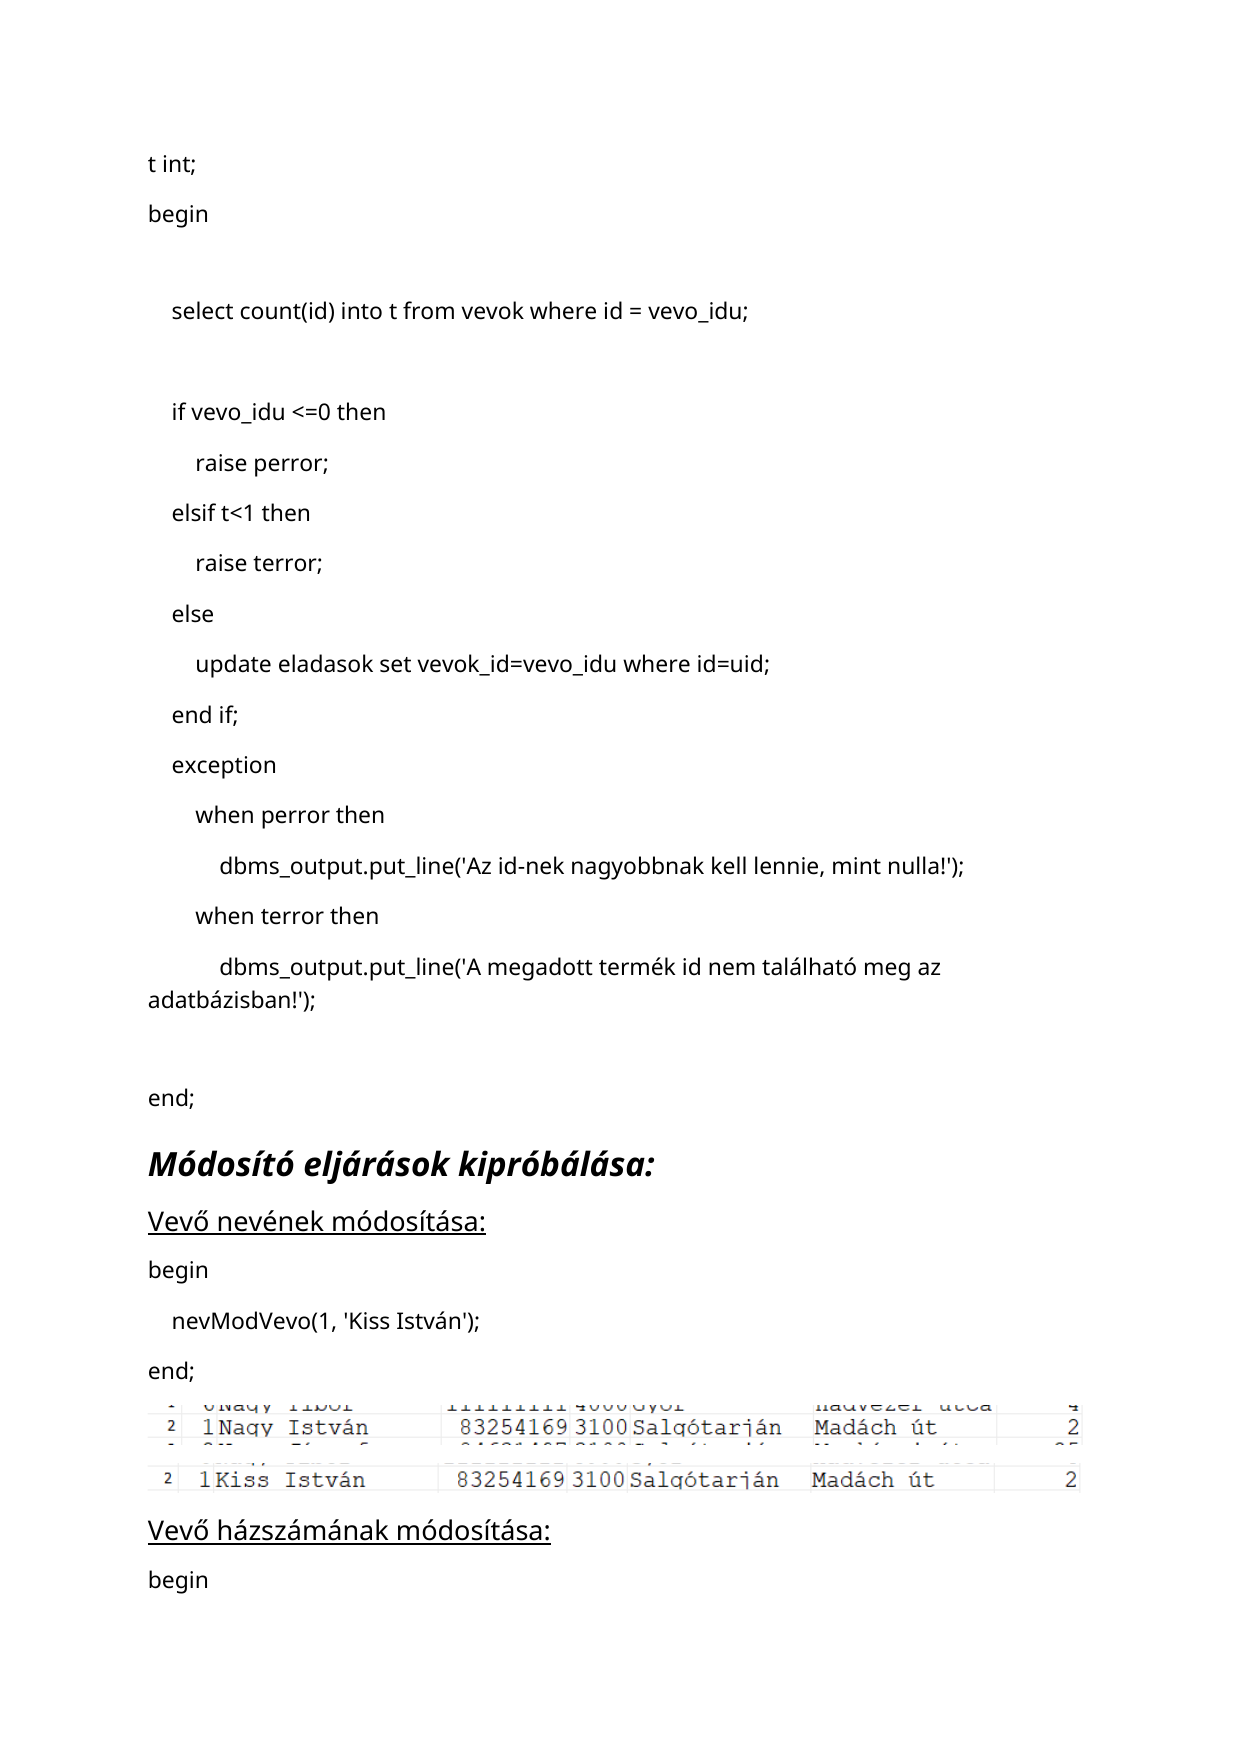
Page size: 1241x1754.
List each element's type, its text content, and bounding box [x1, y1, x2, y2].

text select count(id) into t from vevok where id = vevo_idu; [148, 295, 1093, 327]
text else [148, 598, 1093, 629]
picture [147, 1463, 1093, 1493]
text update eladasok set vevok_id=vevo_idu where id=uid; [148, 648, 1093, 679]
text elsif t<1 then [148, 497, 1093, 528]
text begin [148, 198, 1093, 229]
text t int; [148, 148, 1093, 179]
subtitle Vevő nevének módosítása: [148, 1202, 1093, 1239]
text end; [148, 1082, 1093, 1113]
text raise perror; [148, 447, 1093, 478]
text begin [148, 1564, 1093, 1595]
subtitle Módosító eljárások kipróbálása: [148, 1141, 1093, 1186]
text end; [148, 1355, 1093, 1386]
text nevModVevo(1, 'Kiss István'); [148, 1305, 1093, 1336]
text begin [148, 1254, 1093, 1286]
text when perror then [148, 799, 1093, 831]
text exception [148, 749, 1093, 780]
picture [147, 1405, 1093, 1445]
subtitle Vevő házszámának módosítása: [148, 1511, 1093, 1548]
text raise terror; [148, 547, 1093, 579]
text end if; [148, 699, 1093, 730]
text dbms_output.put_line('Az id-nek nagyobbnak kell lennie, mint nulla!'); [148, 850, 1093, 881]
text if vevo_idu <=0 then [148, 396, 1093, 427]
text dbms_output.put_line('A megadott termék id nem található meg az adatbázisban!'); [148, 951, 1093, 1016]
text when terror then [148, 900, 1093, 932]
